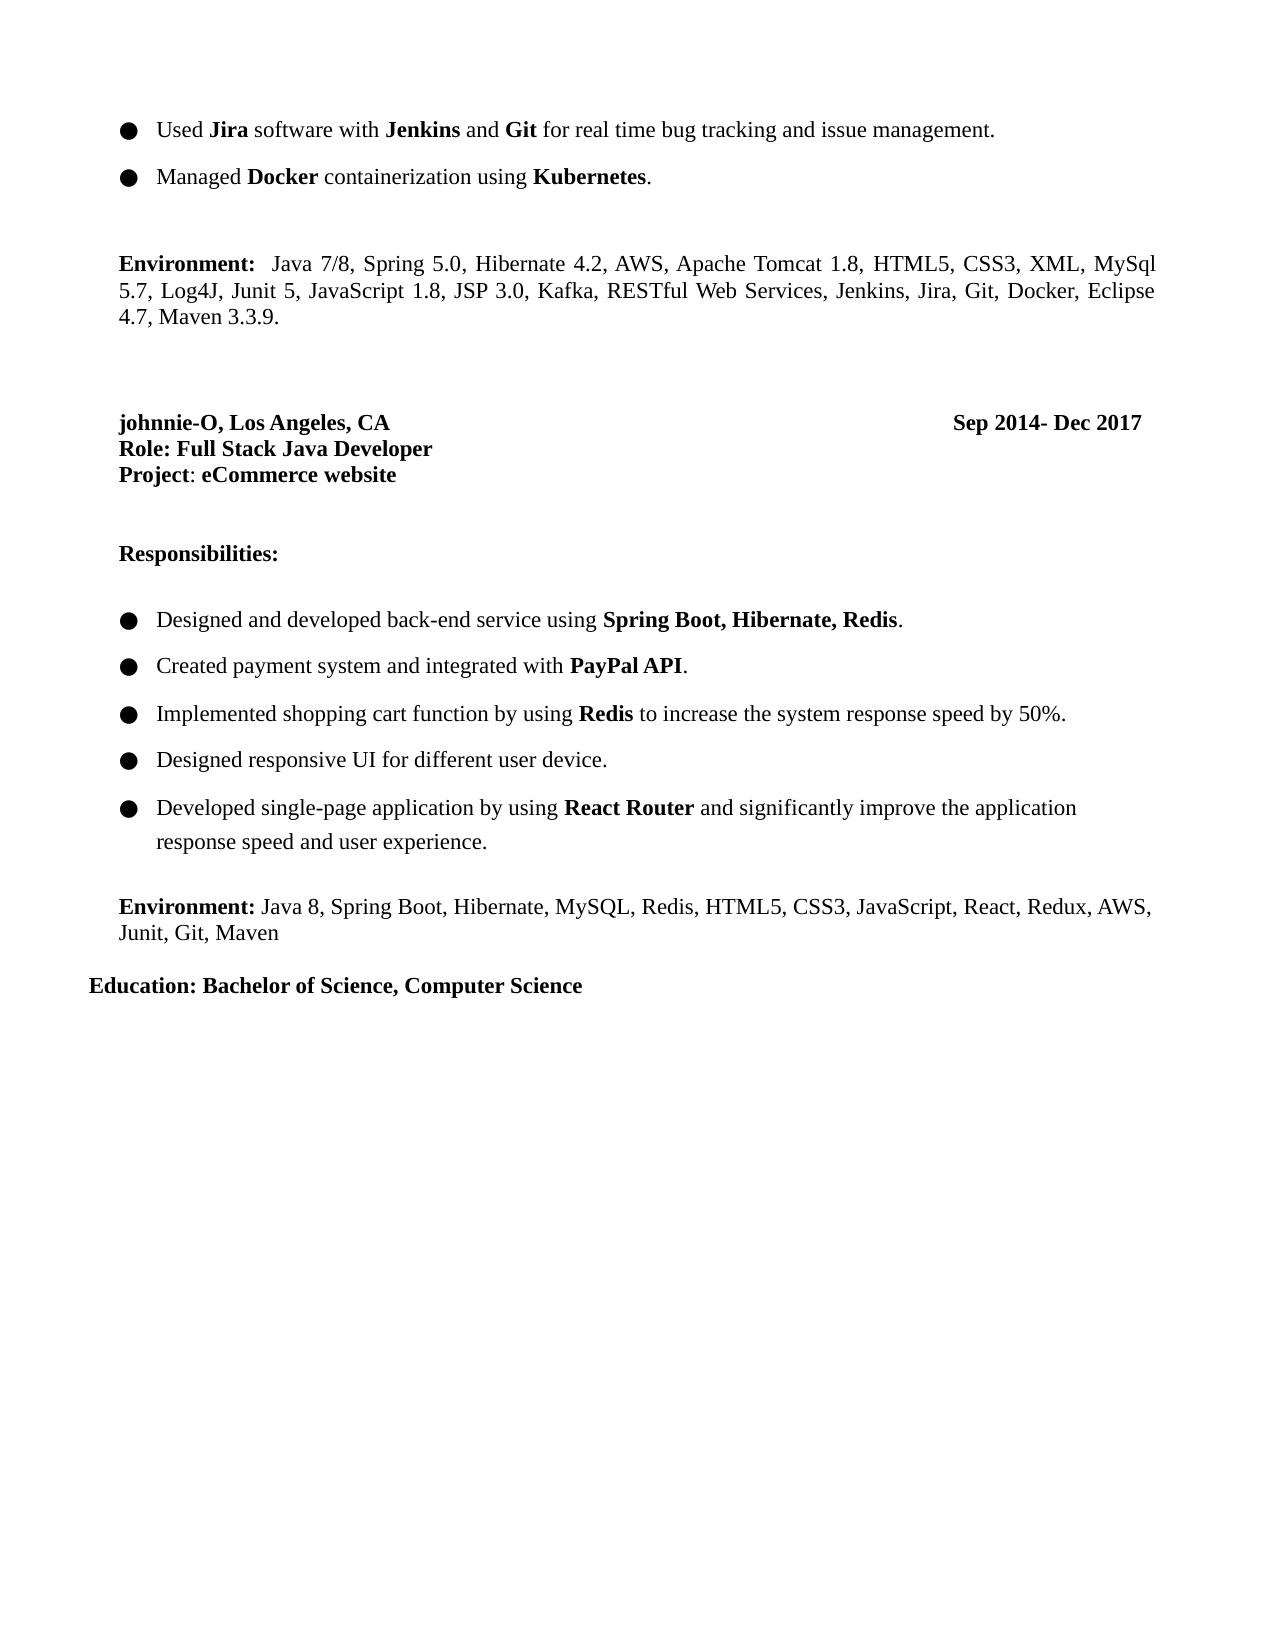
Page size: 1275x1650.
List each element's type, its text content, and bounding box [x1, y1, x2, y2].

text Environment: Java 8, Spring Boot, Hibernate, MySQL, Redis, HTML5, CSS3, JavaScript, React, Redux, AWS, Junit, Git, Maven [118, 893, 1156, 946]
list Managed Docker containerization using Kubernetes. [118, 151, 1156, 198]
list Implemented shopping cart function by using Redis to increase the system response speed by 50%. [118, 687, 1156, 734]
text Environment: Java 7/8, Spring 5.0, Hibernate 4.2, AWS, Apache Tomcat 1.8, HTML5, CSS3, XML, MySql 5.7, Log4J, Junit 5, JavaScript 1.8, JSP 3.0, Kafka, RESTful Web Services, Jenkins, Jira, Git, Docker, Eclipse 4.7, Maven 3.3.9. [118, 250, 1156, 329]
list Designed and developed back-end service using Spring Boot, Hibernate, Redis. [118, 593, 1156, 640]
list Developed single-page application by using React Router and significantly improve the application response speed and user experience. [118, 781, 1156, 854]
list Created payment system and integrated with PayPal API. [118, 640, 1156, 687]
text Responsibilities: [118, 540, 1156, 567]
text Education: Bachelor of Science, Computer Science [88, 972, 1156, 998]
list Used Jira software with Jenkins and Git for real time bug tracking and issue management. [118, 104, 1156, 151]
text johnnie-O, Los Angeles, CA Sep 2014- Dec 2017 Role: Full Stack Java Developer Project: eCommerce website [118, 382, 1156, 488]
list Designed responsive UI for different user device. [118, 734, 1156, 781]
